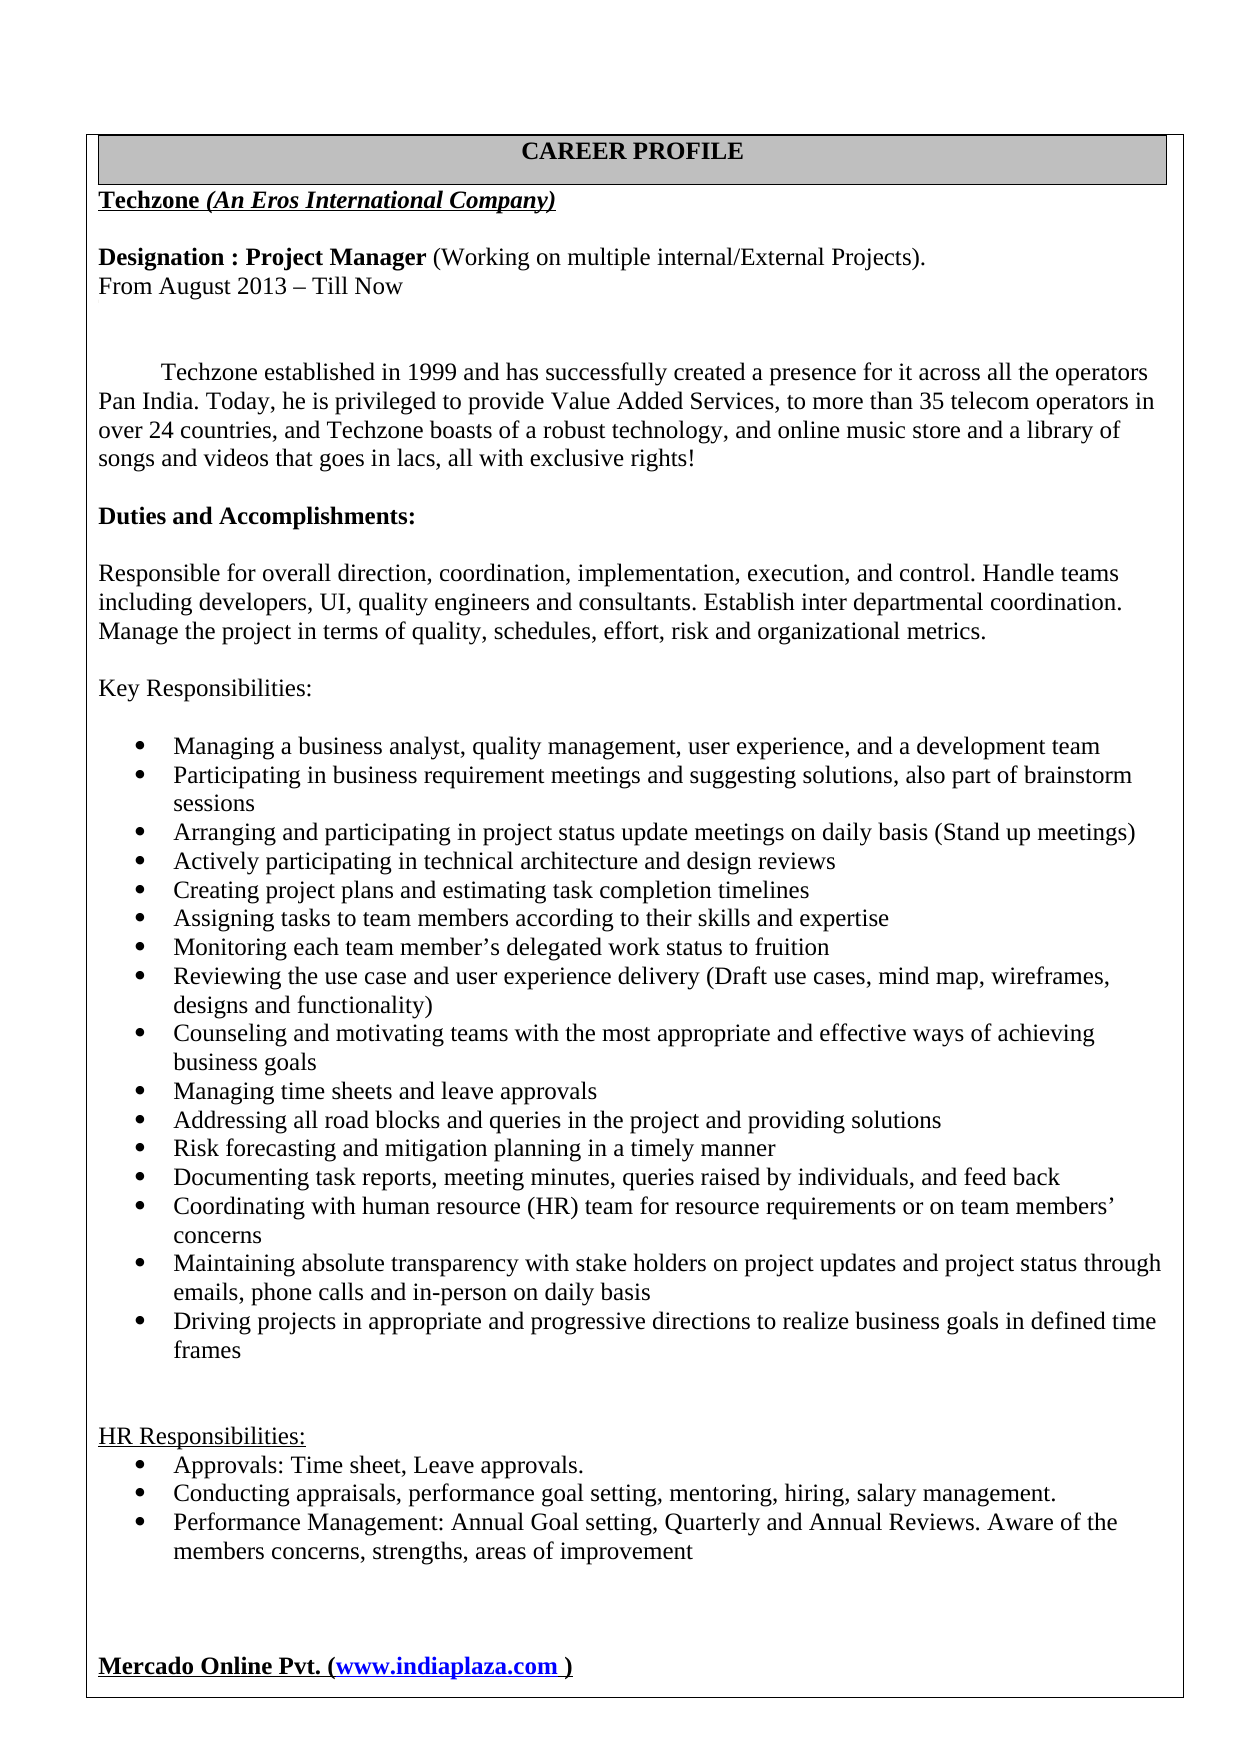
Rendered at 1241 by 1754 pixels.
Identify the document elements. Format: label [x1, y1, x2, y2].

table_header [87, 135, 1183, 1697]
